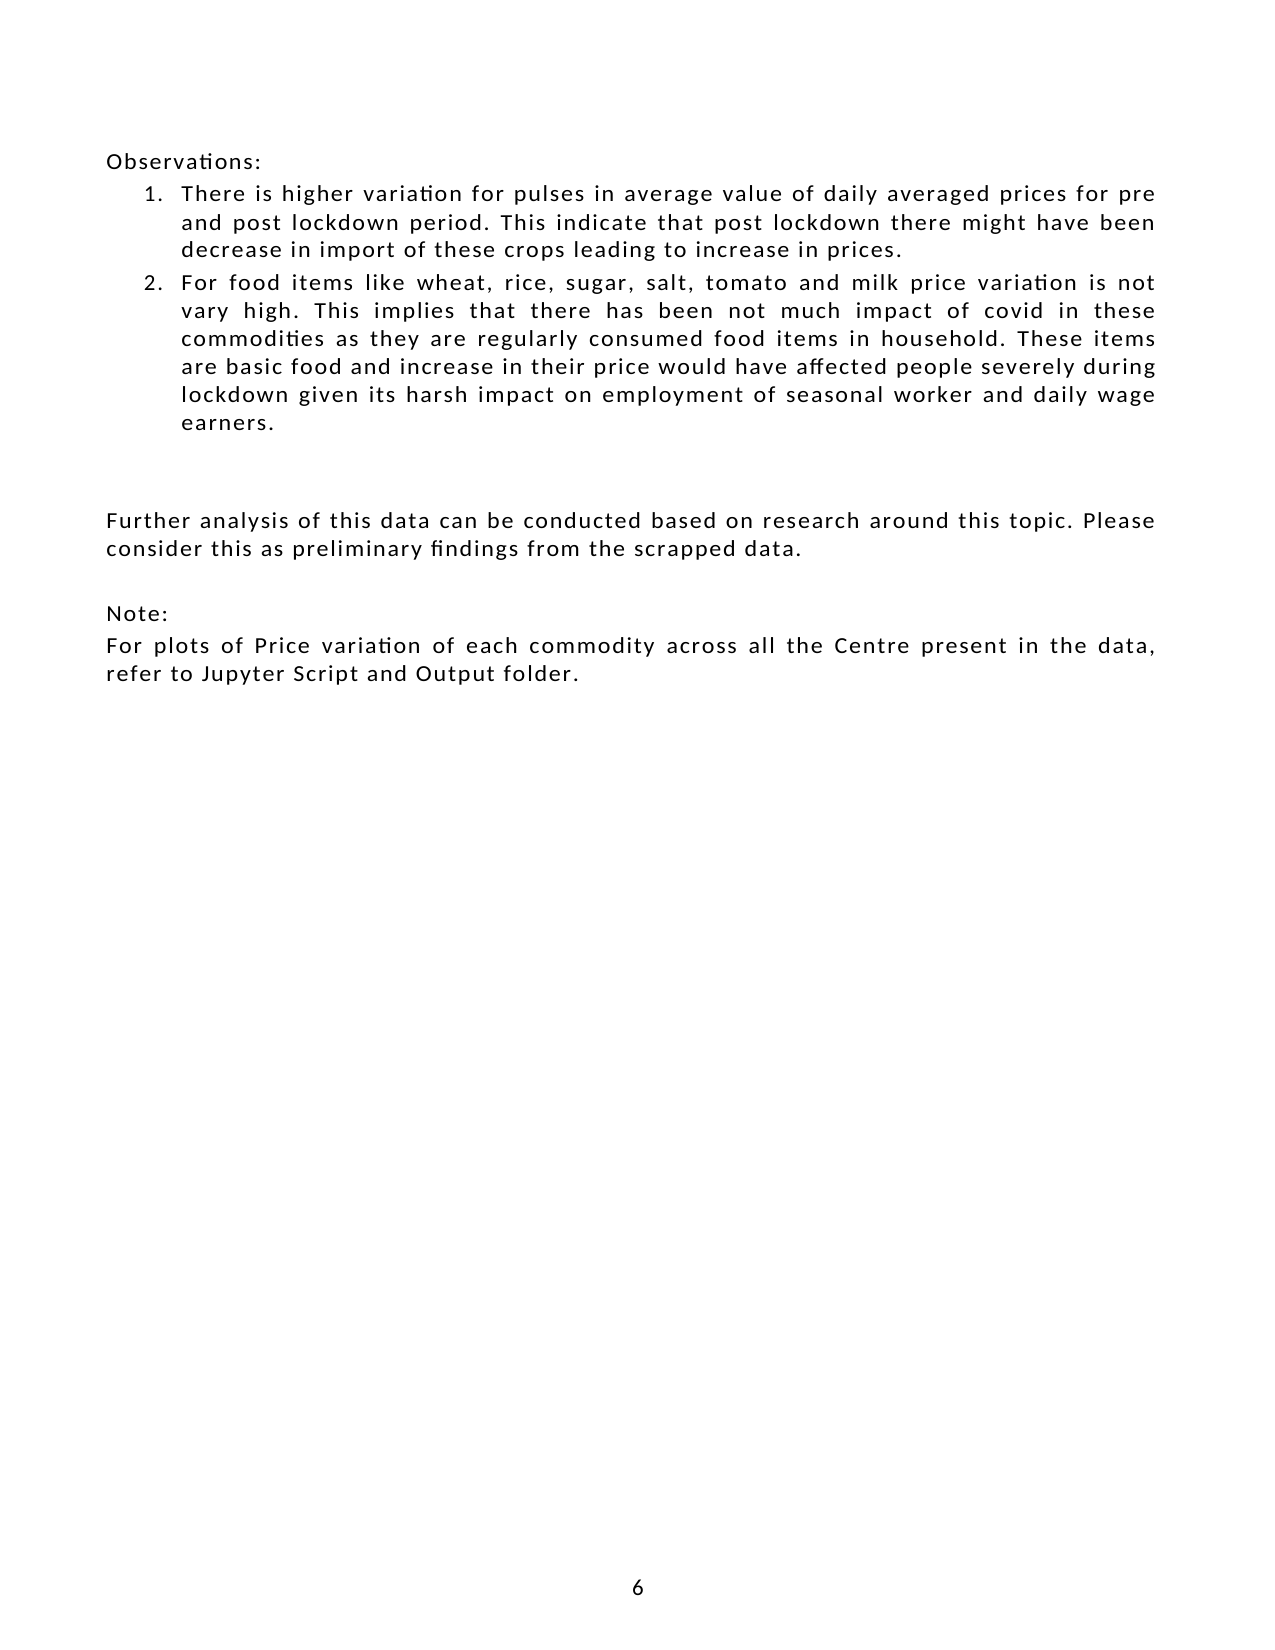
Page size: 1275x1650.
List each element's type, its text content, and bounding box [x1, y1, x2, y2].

text Note: [106, 599, 1157, 627]
text For plots of Price variation of each commodity across all the Centre present in the data, refer to Jupyter Script and Output folder. [106, 631, 1157, 687]
list There is higher variation for pulses in average value of daily averaged prices for pre and post lockdown period. This indicate that post lockdown there might have been decrease in import of these crops leading to increase in prices. [144, 179, 1157, 264]
text Observations: [106, 147, 1157, 175]
list For food items like wheat, rice, sugar, salt, tomato and milk price variation is not vary high. This implies that there has been not much impact of covid in these commodities as they are regularly consumed food items in household. These items are basic food and increase in their price would have affected people severely during lockdown given its harsh impact on employment of seasonal worker and daily wage earners. [144, 268, 1157, 436]
text Further analysis of this data can be conducted based on research around this topic. Please consider this as preliminary findings from the scrapped data. [106, 506, 1157, 562]
